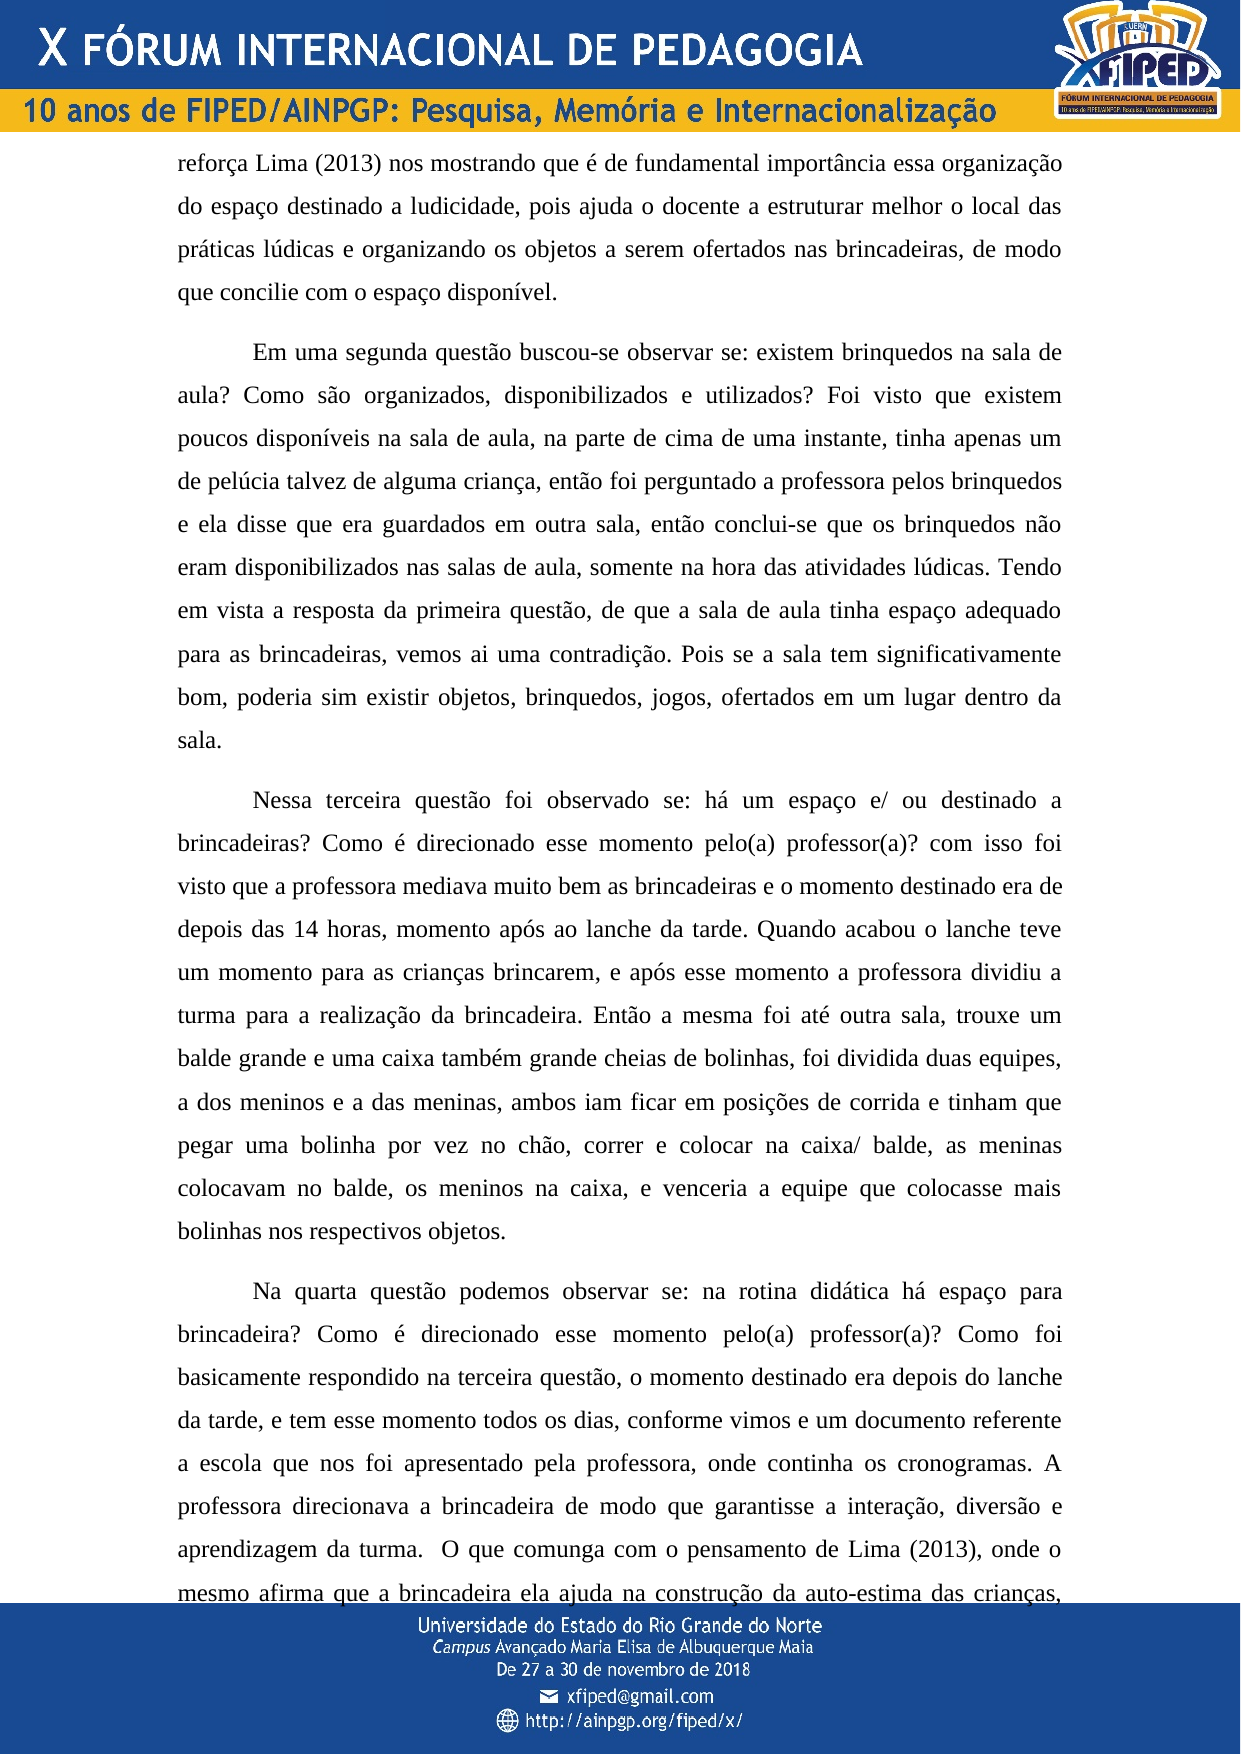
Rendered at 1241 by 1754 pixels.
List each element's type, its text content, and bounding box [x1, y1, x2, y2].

text Em uma segunda questão buscou-se observar se: existem brinquedos na sala de aula? Como são organizados, disponibilizados e utilizados? Foi visto que existem poucos disponíveis na sala de aula, na parte de cima de uma instante, tinha apenas um de pelúcia talvez de alguma criança, então foi perguntado a professora pelos brinquedos e ela disse que era guardados em outra sala, então conclui-se que os brinquedos não eram disponibilizados nas salas de aula, somente na hora das atividades lúdicas. Tendo em vista a resposta da primeira questão, de que a sala de aula tinha espaço adequado para as brincadeiras, vemos ai uma contradição. Pois se a sala tem significativamente bom, poderia sim existir objetos, brinquedos, jogos, ofertados em um lugar dentro da sala. [177, 337, 1063, 754]
picture [0, 1603, 1241, 1754]
picture [0, 0, 1241, 132]
text Nessa terceira questão foi observado se: há um espaço e/ ou destinado a brincadeiras? Como é direcionado esse momento pelo(a) professor(a)? com isso foi visto que a professora mediava muito bem as brincadeiras e o momento destinado era de depois das 14 horas, momento após ao lanche da tarde. Quando acabou o lanche teve um momento para as crianças brincarem, e após esse momento a professora dividiu a turma para a realização da brincadeira. Então a mesma foi até outra sala, trouxe um balde grande e uma caixa também grande cheias de bolinhas, foi dividida duas equipes, a dos meninos e a das meninas, ambos iam ficar em posições de corrida e tinham que pegar uma bolinha por vez no chão, correr e colocar na caixa/ balde, as meninas colocavam no balde, os meninos na caixa, e venceria a equipe que colocasse mais bolinhas nos respectivos objetos. [177, 785, 1063, 1245]
